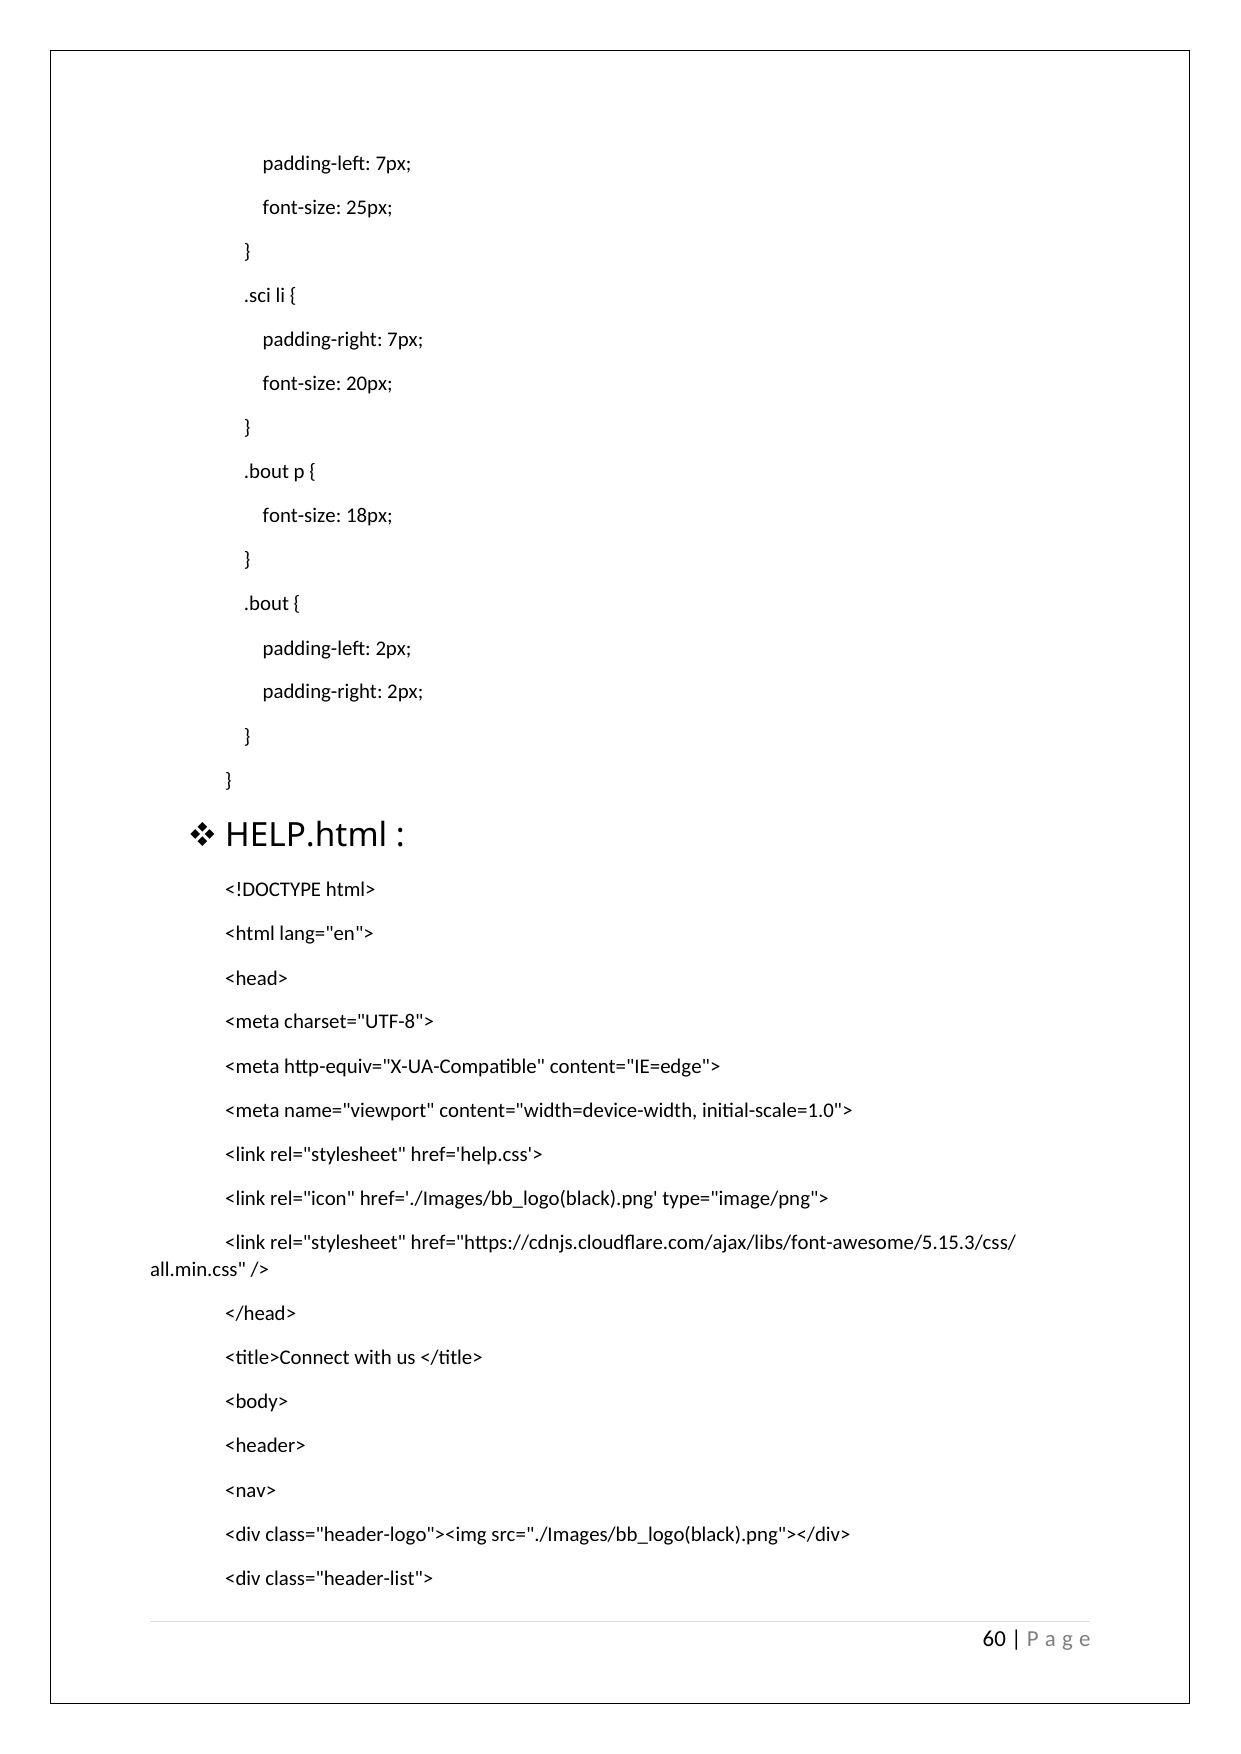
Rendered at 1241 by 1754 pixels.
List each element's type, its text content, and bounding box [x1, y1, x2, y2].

text <title>Connect with us </title> [150, 1344, 1090, 1370]
text } [150, 767, 1090, 792]
text <!DOCTYPE html> [150, 877, 1090, 902]
text <body> [150, 1389, 1090, 1414]
text padding-right: 7px; [150, 326, 1090, 352]
text <nav> [150, 1477, 1090, 1502]
text <div class="header-list"> [150, 1565, 1090, 1590]
text <link rel="stylesheet" href="https://cdnjs.cloudflare.com/ajax/libs/font-awesome/5.15.3/css/all.min.css" /> [150, 1229, 1090, 1282]
text font-size: 20px; [150, 370, 1090, 396]
text .sci li { [150, 282, 1090, 308]
text <meta charset="UTF-8"> [150, 1009, 1090, 1034]
text } [150, 238, 1090, 263]
text padding-left: 7px; [150, 150, 1090, 175]
text <meta http-equiv="X-UA-Compatible" content="IE=edge"> [150, 1053, 1090, 1078]
text .bout p { [150, 458, 1090, 484]
text } [150, 547, 1090, 572]
text <div class="header-logo"><img src="./Images/bb_logo(black).png"></div> [150, 1521, 1090, 1546]
text <html lang="en"> [150, 921, 1090, 946]
text </head> [150, 1301, 1090, 1326]
text <head> [150, 965, 1090, 990]
text <header> [150, 1433, 1090, 1458]
text padding-left: 2px; [150, 635, 1090, 660]
text <link rel="icon" href='./Images/bb_logo(black).png' type="image/png"> [150, 1185, 1090, 1210]
text padding-right: 2px; [150, 679, 1090, 704]
text font-size: 18px; [150, 502, 1090, 528]
text .bout { [150, 591, 1090, 616]
text <meta name="viewport" content="width=device-width, initial-scale=1.0"> [150, 1097, 1090, 1122]
text } [150, 723, 1090, 748]
text <link rel="stylesheet" href='help.css'> [150, 1141, 1090, 1166]
list HELP.html : [187, 811, 1090, 856]
text } [150, 414, 1090, 440]
text font-size: 25px; [150, 194, 1090, 219]
